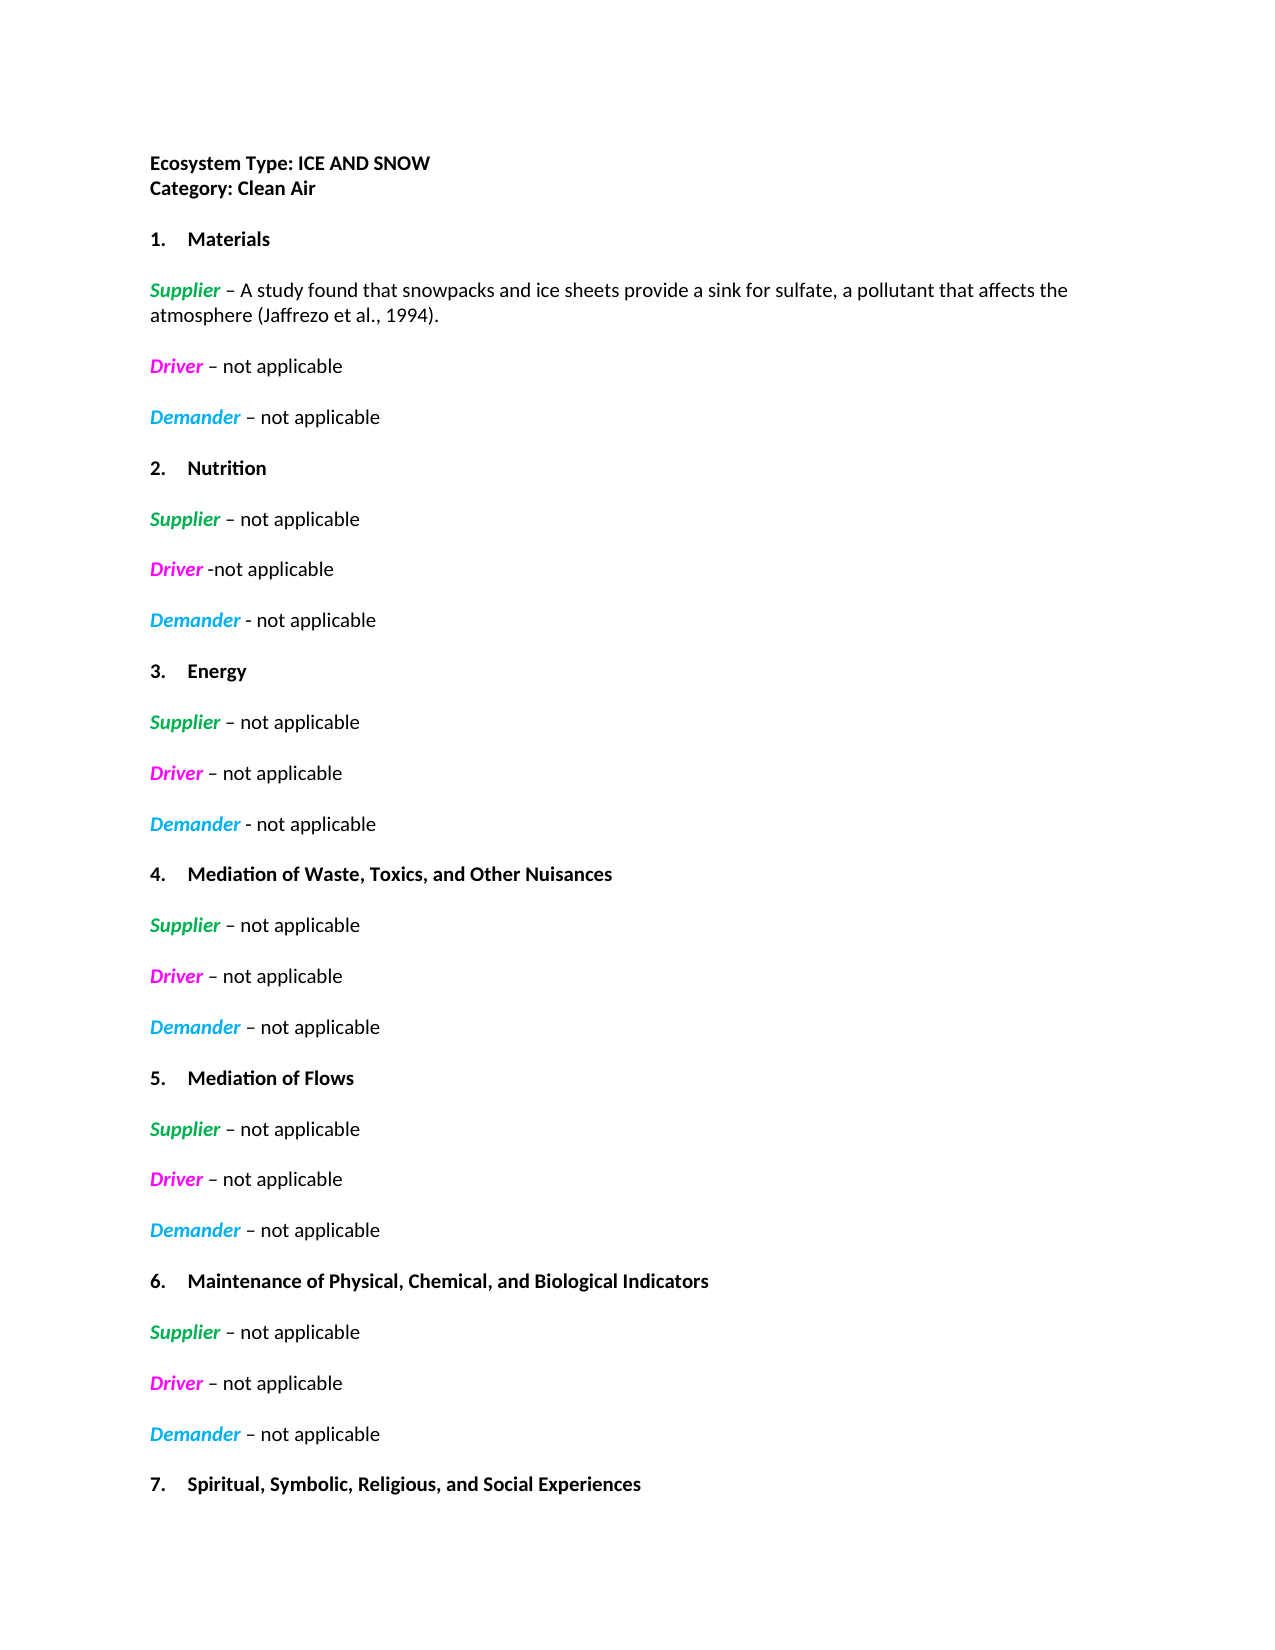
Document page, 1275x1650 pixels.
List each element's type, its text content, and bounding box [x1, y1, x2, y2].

text Demander – not applicable [150, 1421, 1125, 1446]
text Demander – not applicable [150, 1014, 1125, 1039]
text Driver – not applicable [150, 1167, 1125, 1192]
list Mediation of Waste, Toxics, and Other Nuisances [150, 862, 1125, 887]
text Supplier – not applicable [150, 1116, 1125, 1141]
text Supplier – not applicable [150, 912, 1125, 938]
list Maintenance of Physical, Chemical, and Biological Indicators [150, 1268, 1125, 1294]
text Demander - not applicable [150, 607, 1125, 633]
text Ecosystem Type: ICE AND SNOW [150, 150, 1125, 175]
text Driver – not applicable [150, 1370, 1125, 1395]
text Driver -not applicable [150, 557, 1125, 582]
text Supplier – not applicable [150, 506, 1125, 531]
list Energy [150, 658, 1125, 684]
text Driver – not applicable [150, 760, 1125, 785]
text Supplier – not applicable [150, 1319, 1125, 1344]
list Nutrition [150, 455, 1125, 480]
text Category: Clean Air [150, 175, 1125, 201]
list Materials [150, 226, 1125, 252]
text Supplier – not applicable [150, 709, 1125, 734]
text Driver – not applicable [150, 353, 1125, 379]
text Driver – not applicable [150, 963, 1125, 989]
text Supplier – A study found that snowpacks and ice sheets provide a sink for sulfate, a pollutant that affects the atmosphere (Jaffrezo et al., 1994). [150, 277, 1125, 328]
list Mediation of Flows [150, 1065, 1125, 1090]
list Spiritual, Symbolic, Religious, and Social Experiences [150, 1472, 1125, 1497]
text Demander – not applicable [150, 404, 1125, 429]
text Demander – not applicable [150, 1217, 1125, 1243]
text Demander - not applicable [150, 811, 1125, 836]
